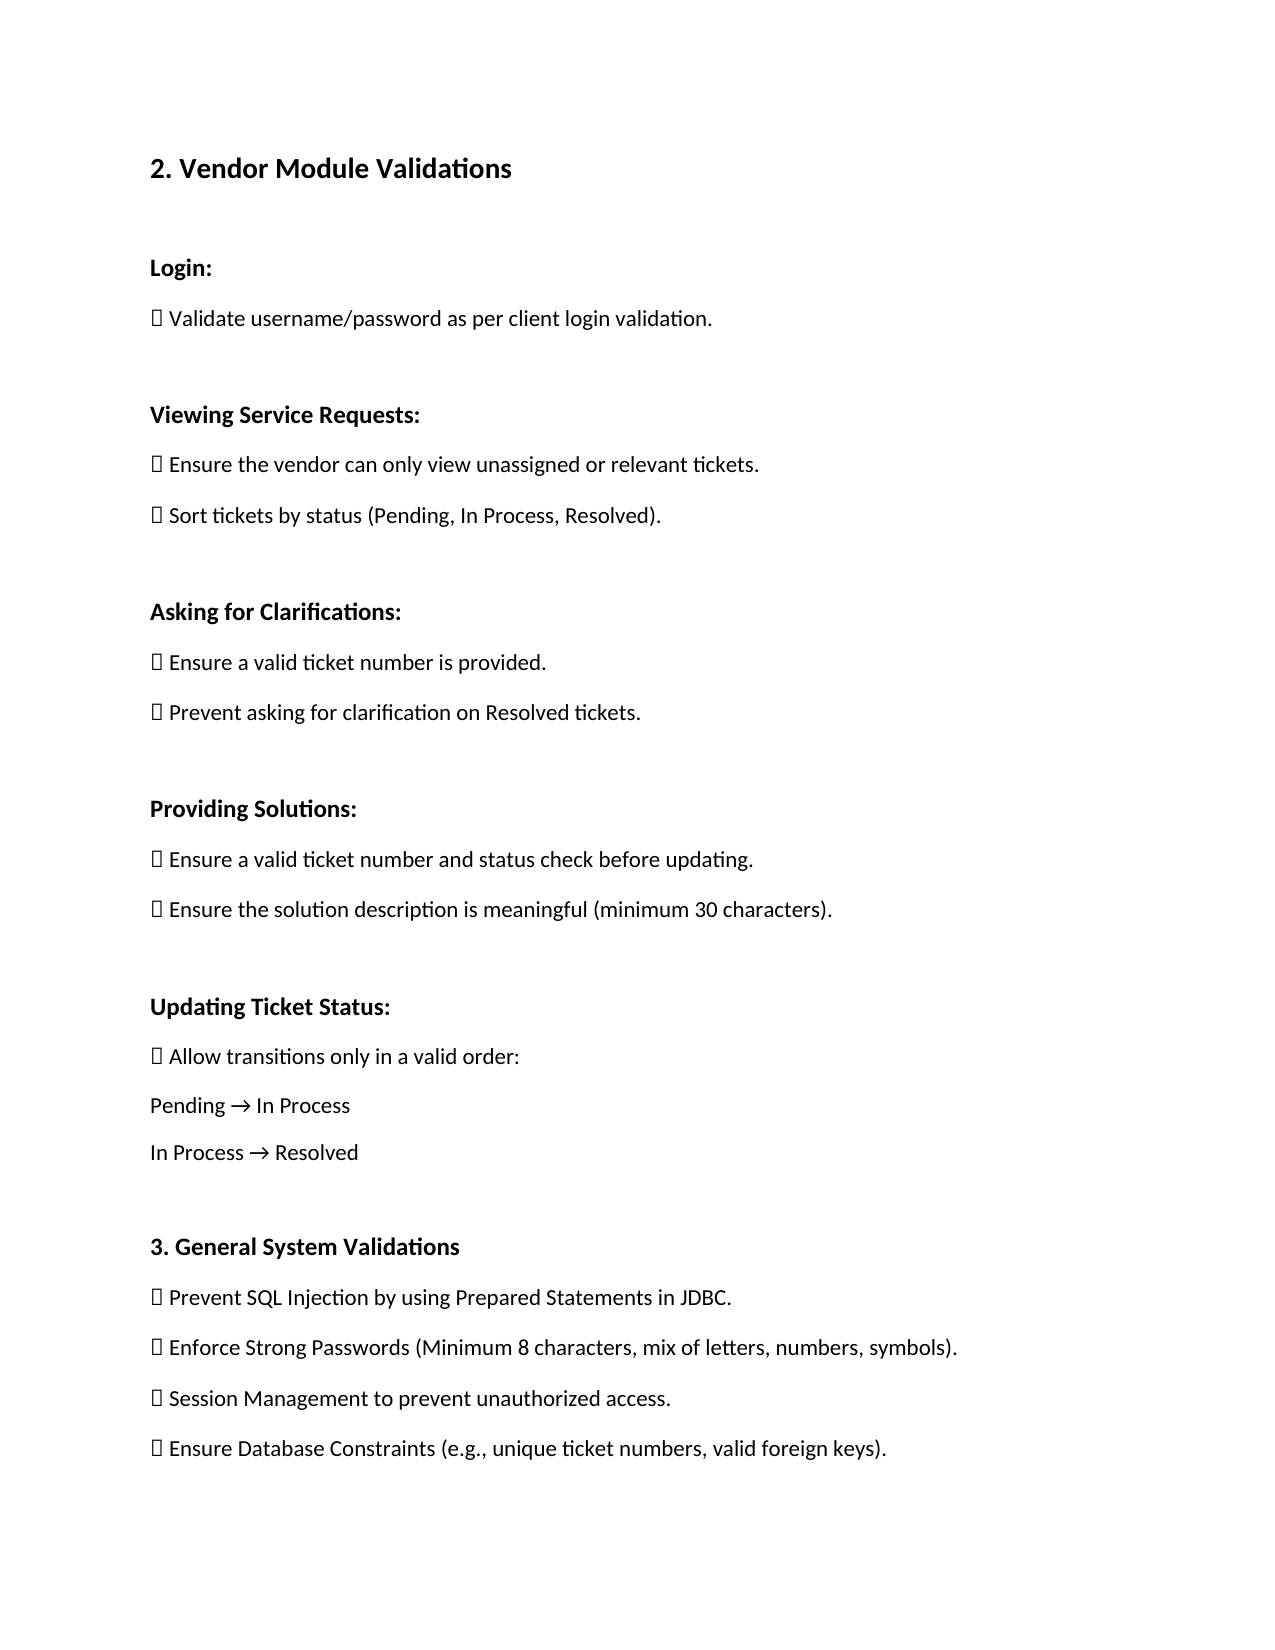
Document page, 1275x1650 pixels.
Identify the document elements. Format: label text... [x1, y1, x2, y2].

text Providing Solutions: [150, 793, 1125, 824]
text ✅ Ensure Database Constraints (e.g., unique ticket numbers, valid foreign keys). [150, 1432, 1125, 1463]
text In Process → Resolved [150, 1138, 1125, 1166]
text ✅ Ensure the solution description is meaningful (minimum 30 characters). [150, 893, 1125, 925]
text Viewing Service Requests: [150, 399, 1125, 429]
text ✅ Prevent asking for clarification on Resolved tickets. [150, 696, 1125, 727]
text 3. General System Validations [150, 1231, 1125, 1262]
text Updating Ticket Status: [150, 991, 1125, 1021]
text ✅ Sort tickets by status (Pending, In Process, Resolved). [150, 499, 1125, 530]
text Asking for Clarifications: [150, 596, 1125, 627]
text Login: [150, 252, 1125, 282]
text ✅ Ensure a valid ticket number is provided. [150, 646, 1125, 677]
text ✅ Validate username/password as per client login validation. [150, 302, 1125, 333]
text ✅ Prevent SQL Injection by using Prepared Statements in JDBC. [150, 1281, 1125, 1312]
text ✅ Ensure the vendor can only view unassigned or relevant tickets. [150, 448, 1125, 480]
text Pending → In Process [150, 1091, 1125, 1119]
text ✅ Session Management to prevent unauthorized access. [150, 1382, 1125, 1413]
text 2. Vendor Module Validations [150, 150, 1125, 186]
text ✅ Ensure a valid ticket number and status check before updating. [150, 843, 1125, 874]
text ✅ Allow transitions only in a valid order: [150, 1040, 1125, 1072]
text ✅ Enforce Strong Passwords (Minimum 8 characters, mix of letters, numbers, symbols). [150, 1331, 1125, 1363]
